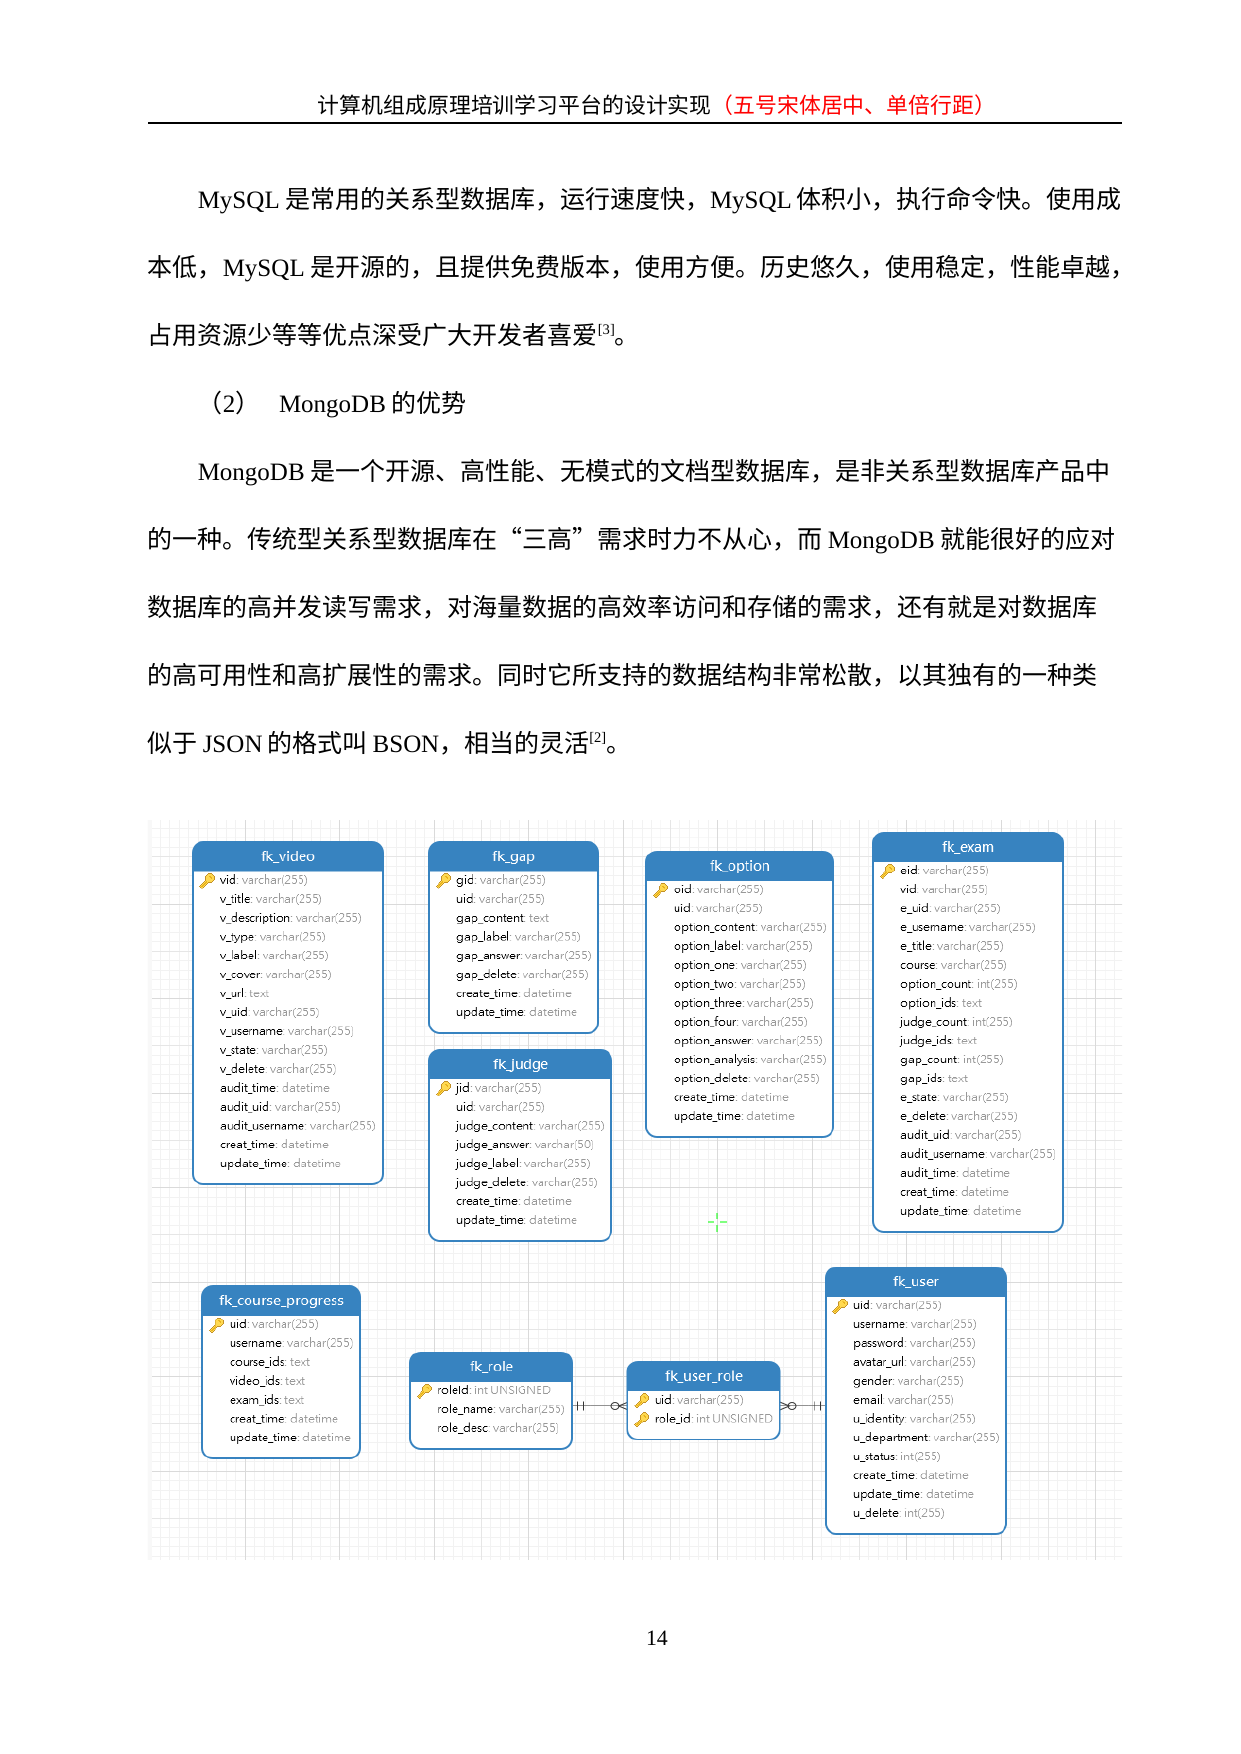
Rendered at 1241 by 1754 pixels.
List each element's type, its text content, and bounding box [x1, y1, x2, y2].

list MongoDB是一个开源、高性能、无模式的文档型数据库，是非关系型数据库产品中的一种。传统型关系型数据库在“三高”需求时力不从心，而MongoDB就能很好的应对数据库的高并发读写需求，对海量数据的高效率访问和存储的需求，还有就是对数据库的高可用性和高扩展性的需求。同时它所支持的数据结构非常松散，以其独有的一种类似于JSON的格式叫BSON，相当的灵活[2]。 [148, 436, 1122, 775]
picture [147, 820, 1123, 1560]
list MySQL是常用的关系型数据库，运行速度快，MySQL体积小，执行命令快。使用成本低，MySQL是开源的，且提供免费版本，使用方便。历史悠久，使用稳定，性能卓越，占用资源少等等优点深受广大开发者喜爱[3]。 [148, 164, 1122, 368]
list MongoDB的优势 [198, 368, 1122, 436]
